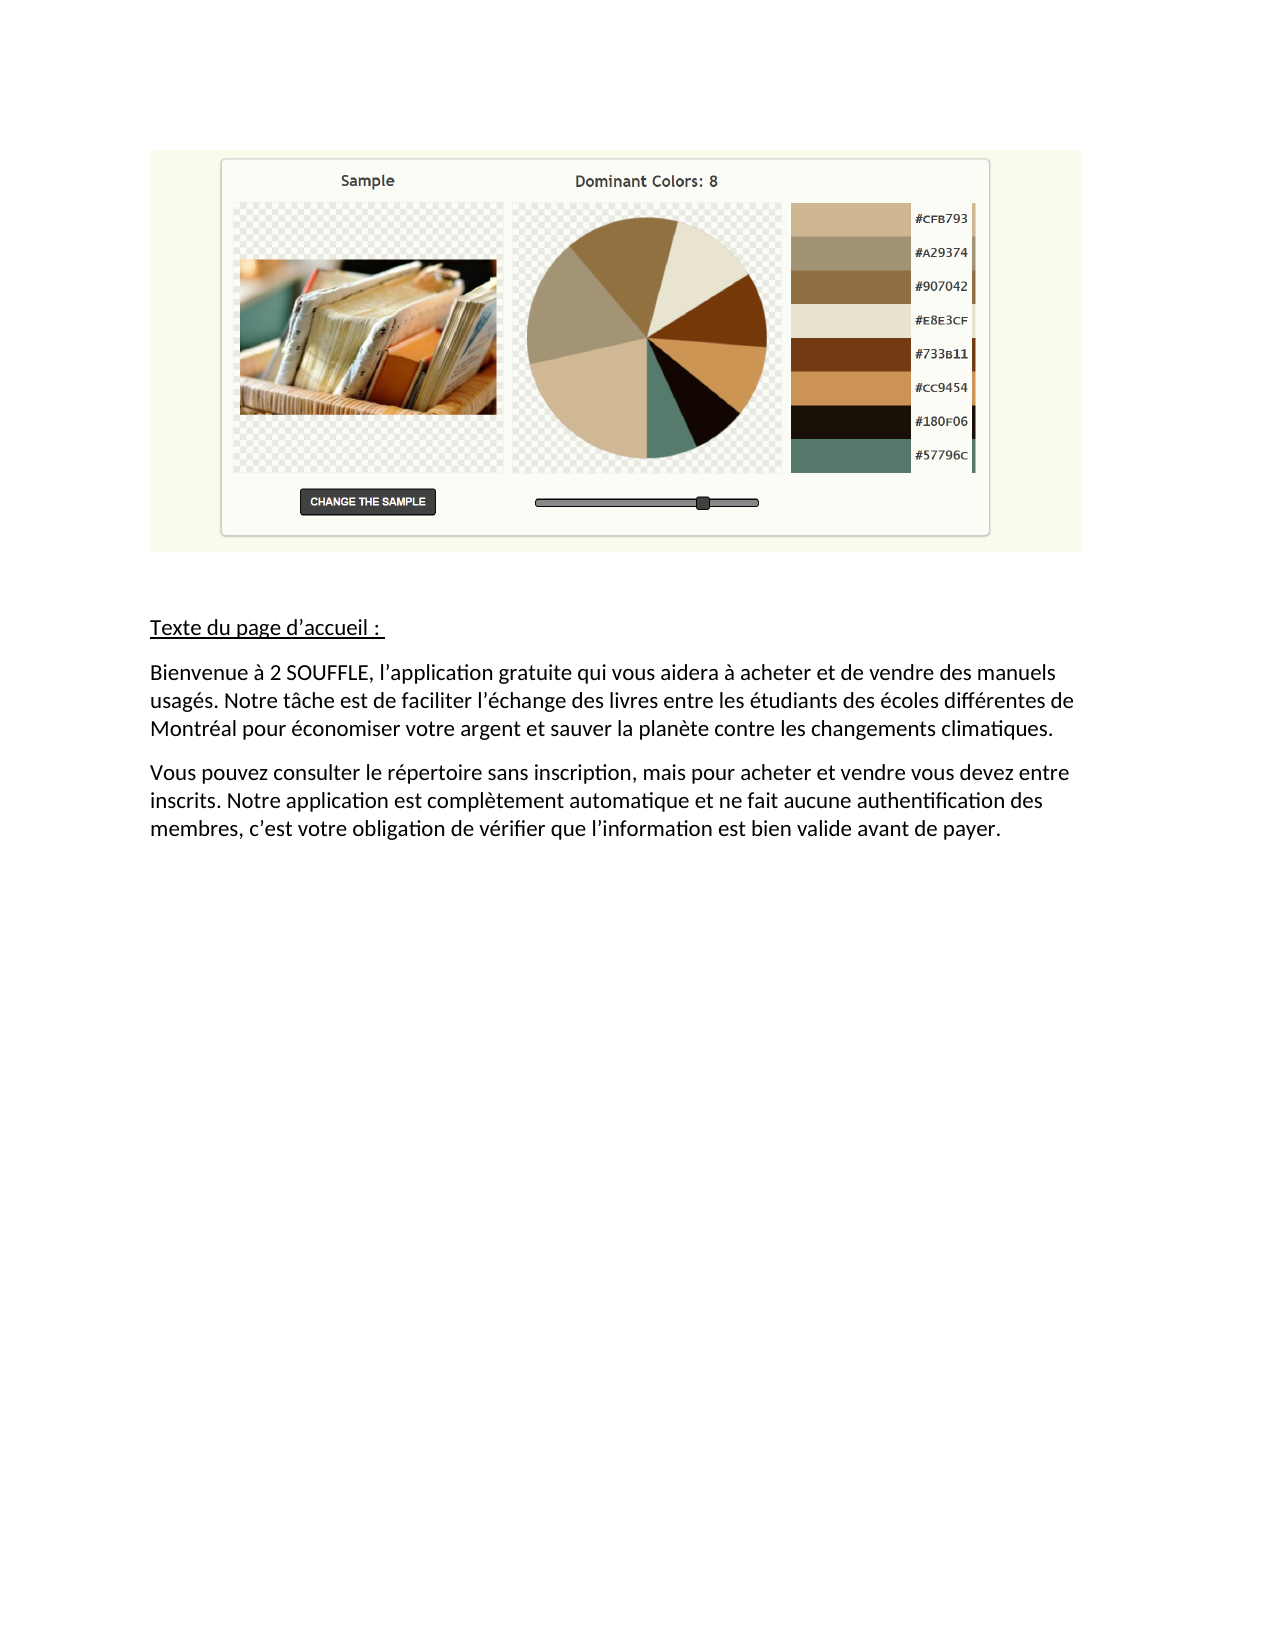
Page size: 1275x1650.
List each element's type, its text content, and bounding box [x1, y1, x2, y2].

picture [150, 150, 1082, 552]
text Vous pouvez consulter le répertoire sans inscription, mais pour acheter et vendre vous devez entre inscrits. Notre application est complètement automatique et ne fait aucune authentification des membres, c’est votre obligation de vérifier que l’information est bien valide avant de payer. [150, 758, 1125, 842]
text Texte du page d’accueil : [150, 613, 1125, 641]
text Bienvenue à 2 SOUFFLE, l’application gratuite qui vous aidera à acheter et de vendre des manuels usagés. Notre tâche est de faciliter l’échange des livres entre les étudiants des écoles différentes de Montréal pour économiser votre argent et sauver la planète contre les changements climatiques. [150, 658, 1125, 742]
